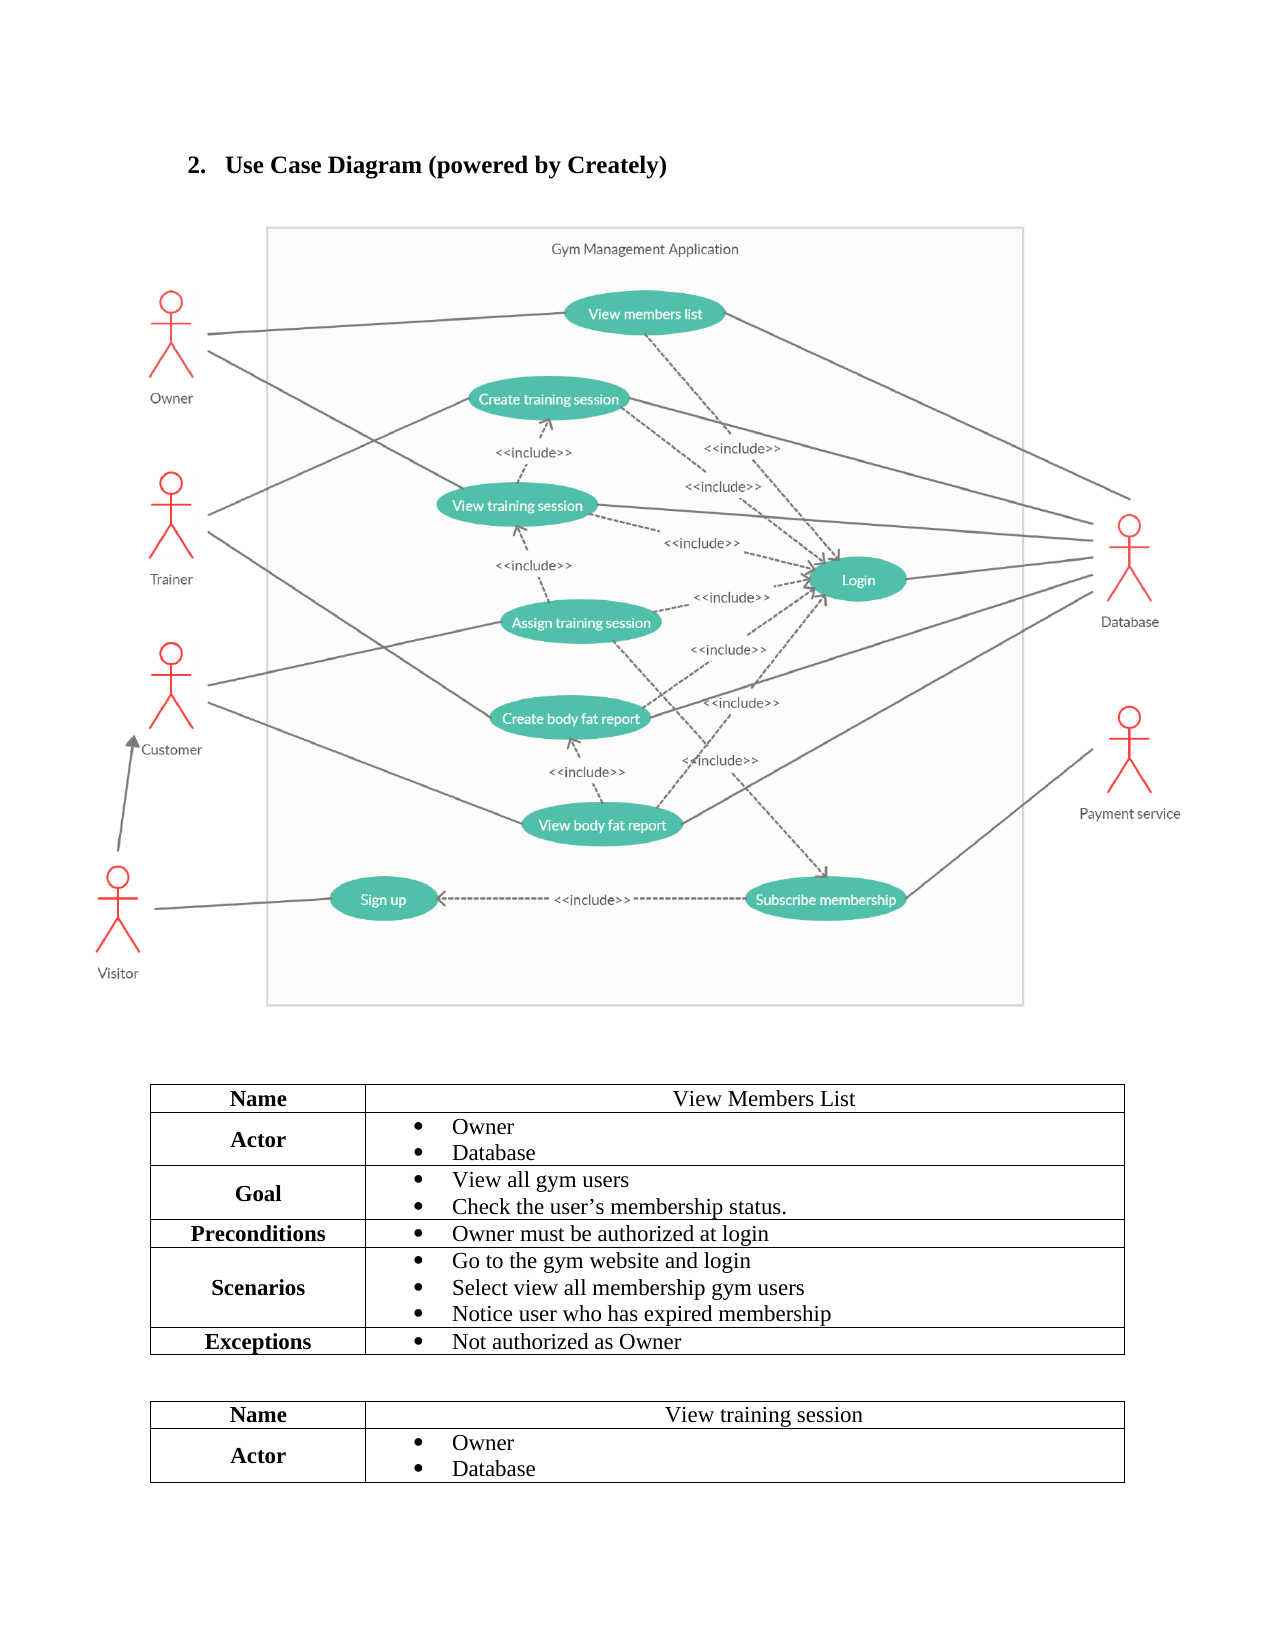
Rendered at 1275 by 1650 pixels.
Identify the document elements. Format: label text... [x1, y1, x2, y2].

table_header Name [151, 1085, 365, 1112]
table_cell Scenarios [151, 1248, 365, 1327]
table_header View training session [366, 1402, 1124, 1428]
table_cell Actor [151, 1429, 365, 1482]
list Use Case Diagram (powered by Creately) [187, 150, 1125, 179]
table_cell Preconditions [151, 1220, 365, 1247]
table_cell Actor [151, 1113, 365, 1165]
table_cell Owner Database [366, 1429, 1124, 1482]
table_cell Owner must be authorized at login [366, 1220, 1124, 1247]
table_cell Exceptions [151, 1328, 365, 1354]
table_header View Members List [366, 1085, 1124, 1112]
table_cell Owner Database [366, 1113, 1124, 1165]
table_cell View all gym users Check the user’s membership status. [366, 1166, 1124, 1219]
table_cell Not authorized as Owner [366, 1328, 1124, 1354]
table_cell Goal [151, 1166, 365, 1219]
picture [75, 207, 1200, 1026]
table_cell Go to the gym website and login Select view all membership gym users Notice user who has expired membership [366, 1248, 1124, 1327]
table_header Name [151, 1402, 365, 1428]
